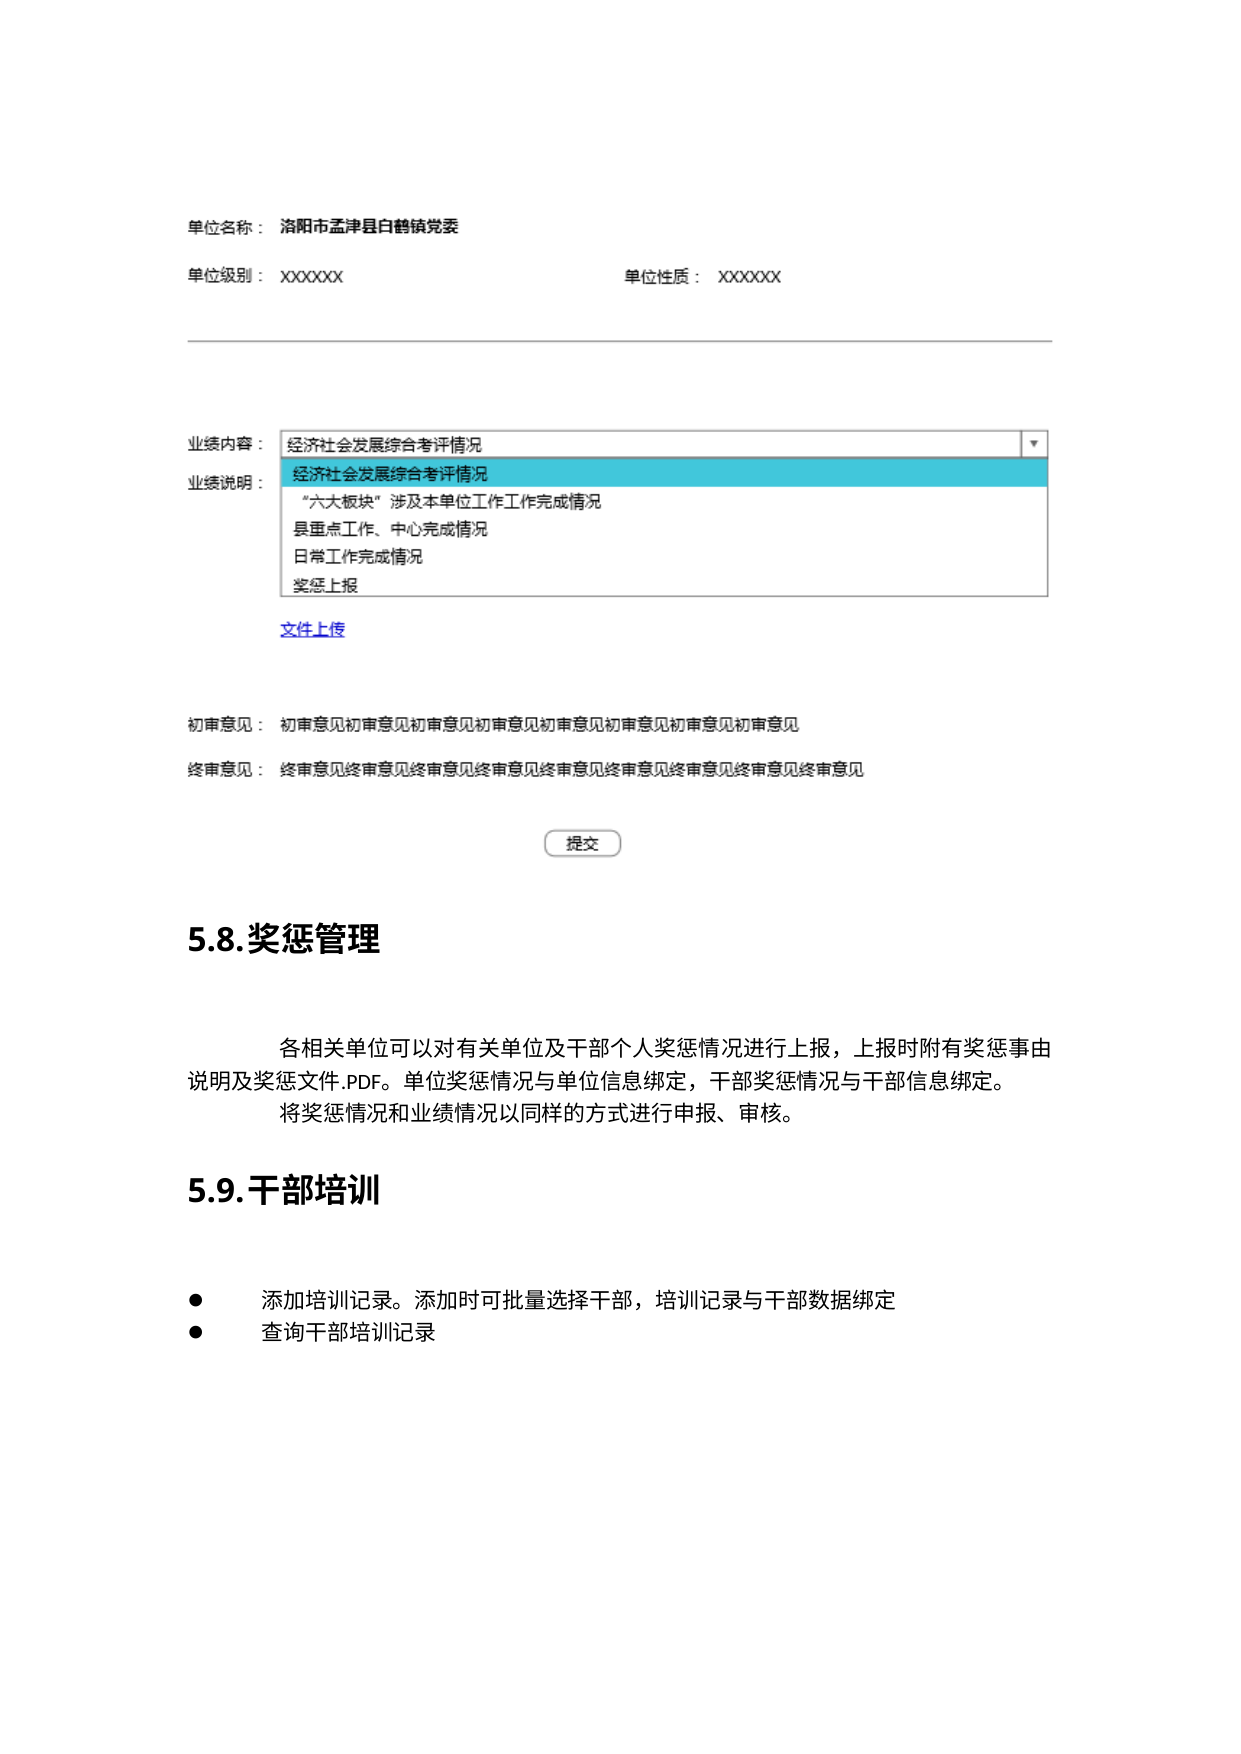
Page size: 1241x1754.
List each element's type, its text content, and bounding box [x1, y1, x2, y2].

picture [187, 162, 1053, 874]
subtitle 干部培训 [187, 1156, 1053, 1221]
text 各相关单位可以对有关单位及干部个人奖惩情况进行上报，上报时附有奖惩事由说明及奖惩文件.PDF。单位奖惩情况与单位信息绑定，干部奖惩情况与干部信息绑定。 [187, 1031, 1053, 1096]
list 添加培训记录。添加时可批量选择干部，培训记录与干部数据绑定 [187, 1282, 1053, 1315]
list 查询干部培训记录 [187, 1315, 1053, 1347]
subtitle 奖惩管理 [187, 904, 1053, 969]
